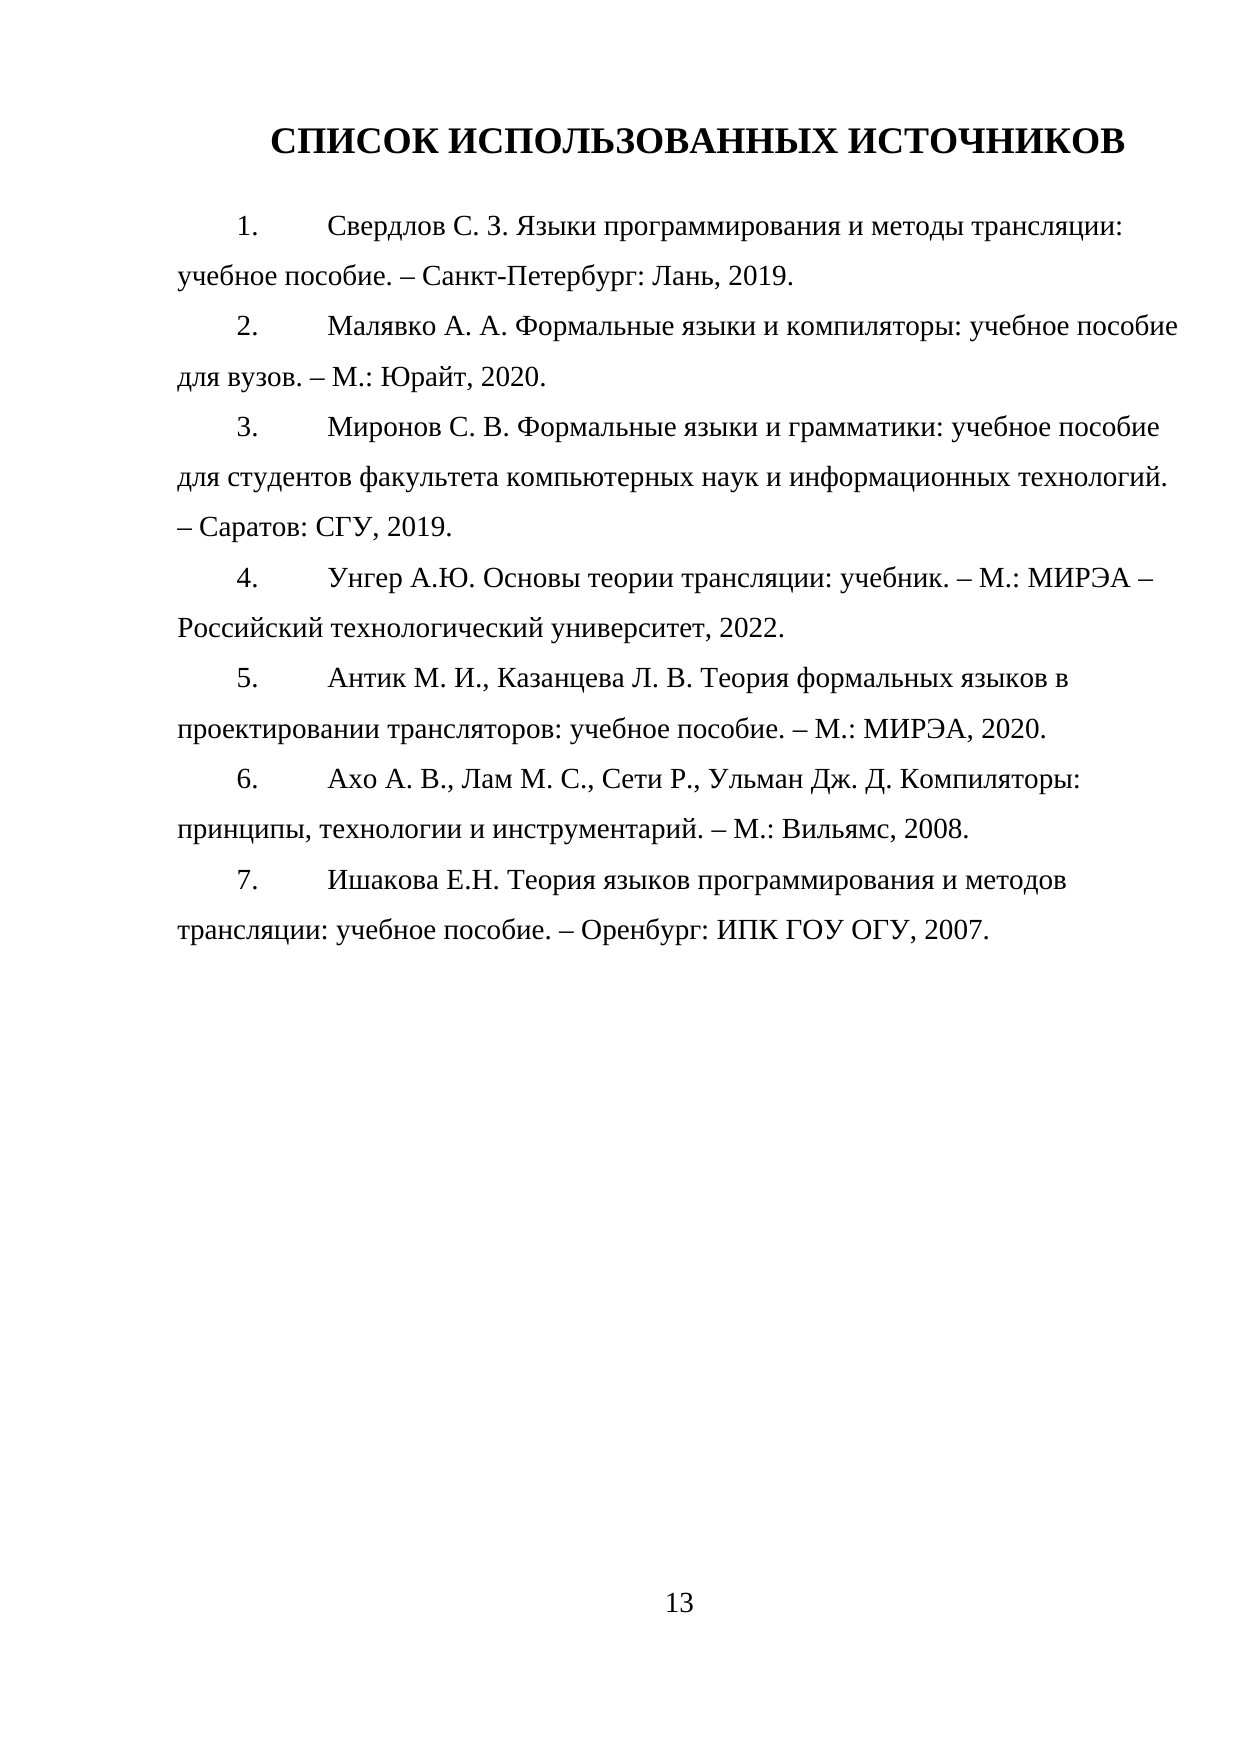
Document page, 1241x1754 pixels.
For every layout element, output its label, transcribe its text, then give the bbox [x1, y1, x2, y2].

list Малявко А. А. Формальные языки и компиляторы: учебное пособие для вузов. – М.: Юрайт, 2020. [177, 308, 1181, 392]
list Унгер А.Ю. Основы теории трансляции: учебник. – М.: МИРЭА – Российский технологический университет, 2022. [177, 560, 1181, 644]
list Антик М. И., Казанцева Л. В. Теория формальных языков в проектировании трансляторов: учебное пособие. – М.: МИРЭА, 2020. [177, 661, 1181, 744]
list Миронов С. В. Формальные языки и грамматики: учебное пособие для студентов факультета компьютерных наук и информационных технологий. – Саратов: СГУ, 2019. [177, 409, 1181, 543]
list Ахо А. В., Лам М. С., Сети Р., Ульман Дж. Д. Компиляторы: принципы, технологии и инструментарий. – М.: Вильямс, 2008. [177, 761, 1181, 845]
list Ишакова Е.Н. Теория языков программирования и методов трансляции: учебное пособие. – Оренбург: ИПК ГОУ ОГУ, 2007. [177, 862, 1181, 946]
text СПИСОК ИСПОЛЬЗОВАННЫХ ИСТОЧНИКОВ [177, 118, 1211, 161]
list Свердлов С. З. Языки программирования и методы трансляции: учебное пособие. – Санкт-Петербург: Лань, 2019. [177, 208, 1181, 292]
